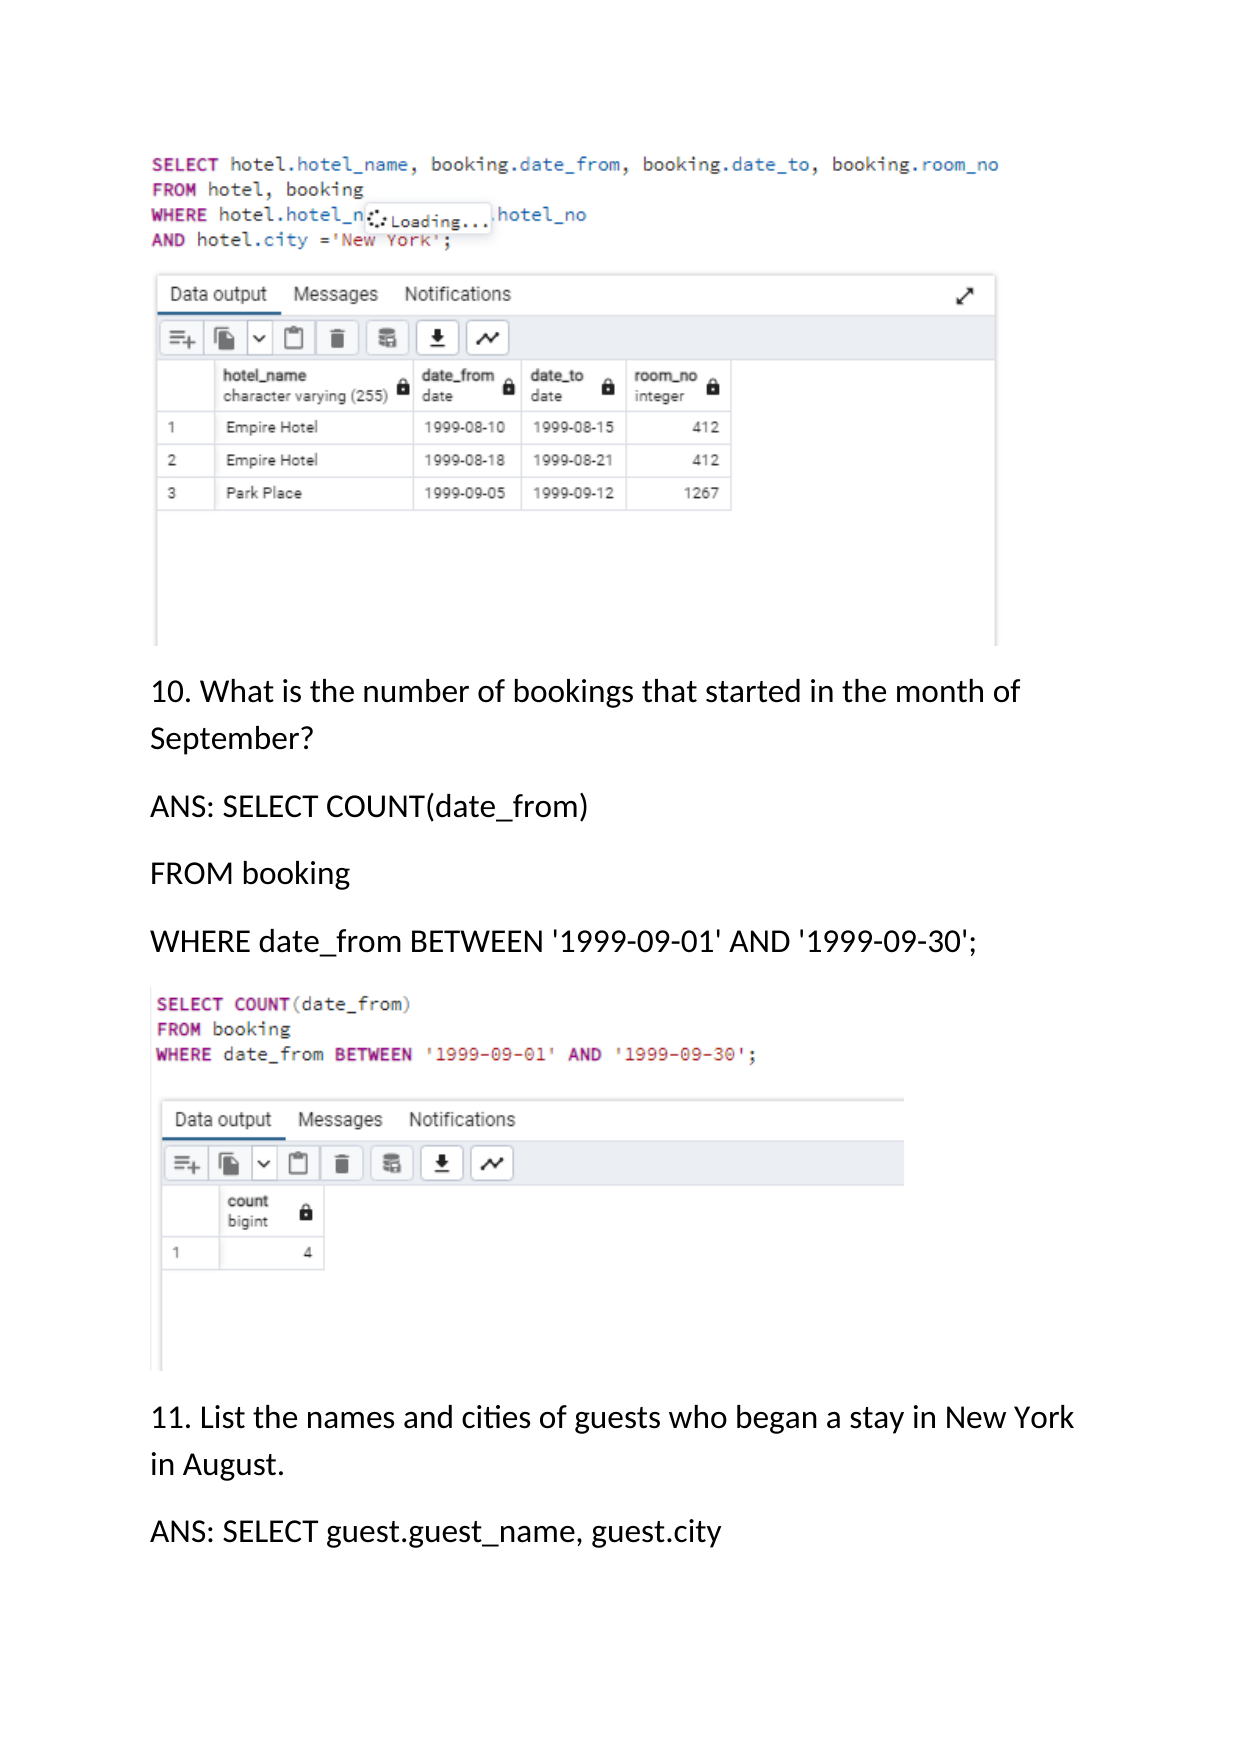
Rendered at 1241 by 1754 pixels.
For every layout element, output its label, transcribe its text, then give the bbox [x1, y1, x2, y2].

text WHERE date_from BETWEEN '1999-09-01' AND '1999-09-30'; [150, 920, 1090, 961]
text FROM booking [150, 852, 1090, 893]
text 10. What is the number of bookings that started in the month of September? [150, 670, 1090, 758]
picture [150, 150, 1045, 646]
picture [150, 987, 905, 1371]
text ANS: SELECT guest.guest_name, guest.city [150, 1510, 1090, 1551]
text 11. List the names and cities of guests who began a stay in New York in August. [150, 1396, 1090, 1483]
text ANS: SELECT COUNT(date_from) [150, 785, 1090, 825]
